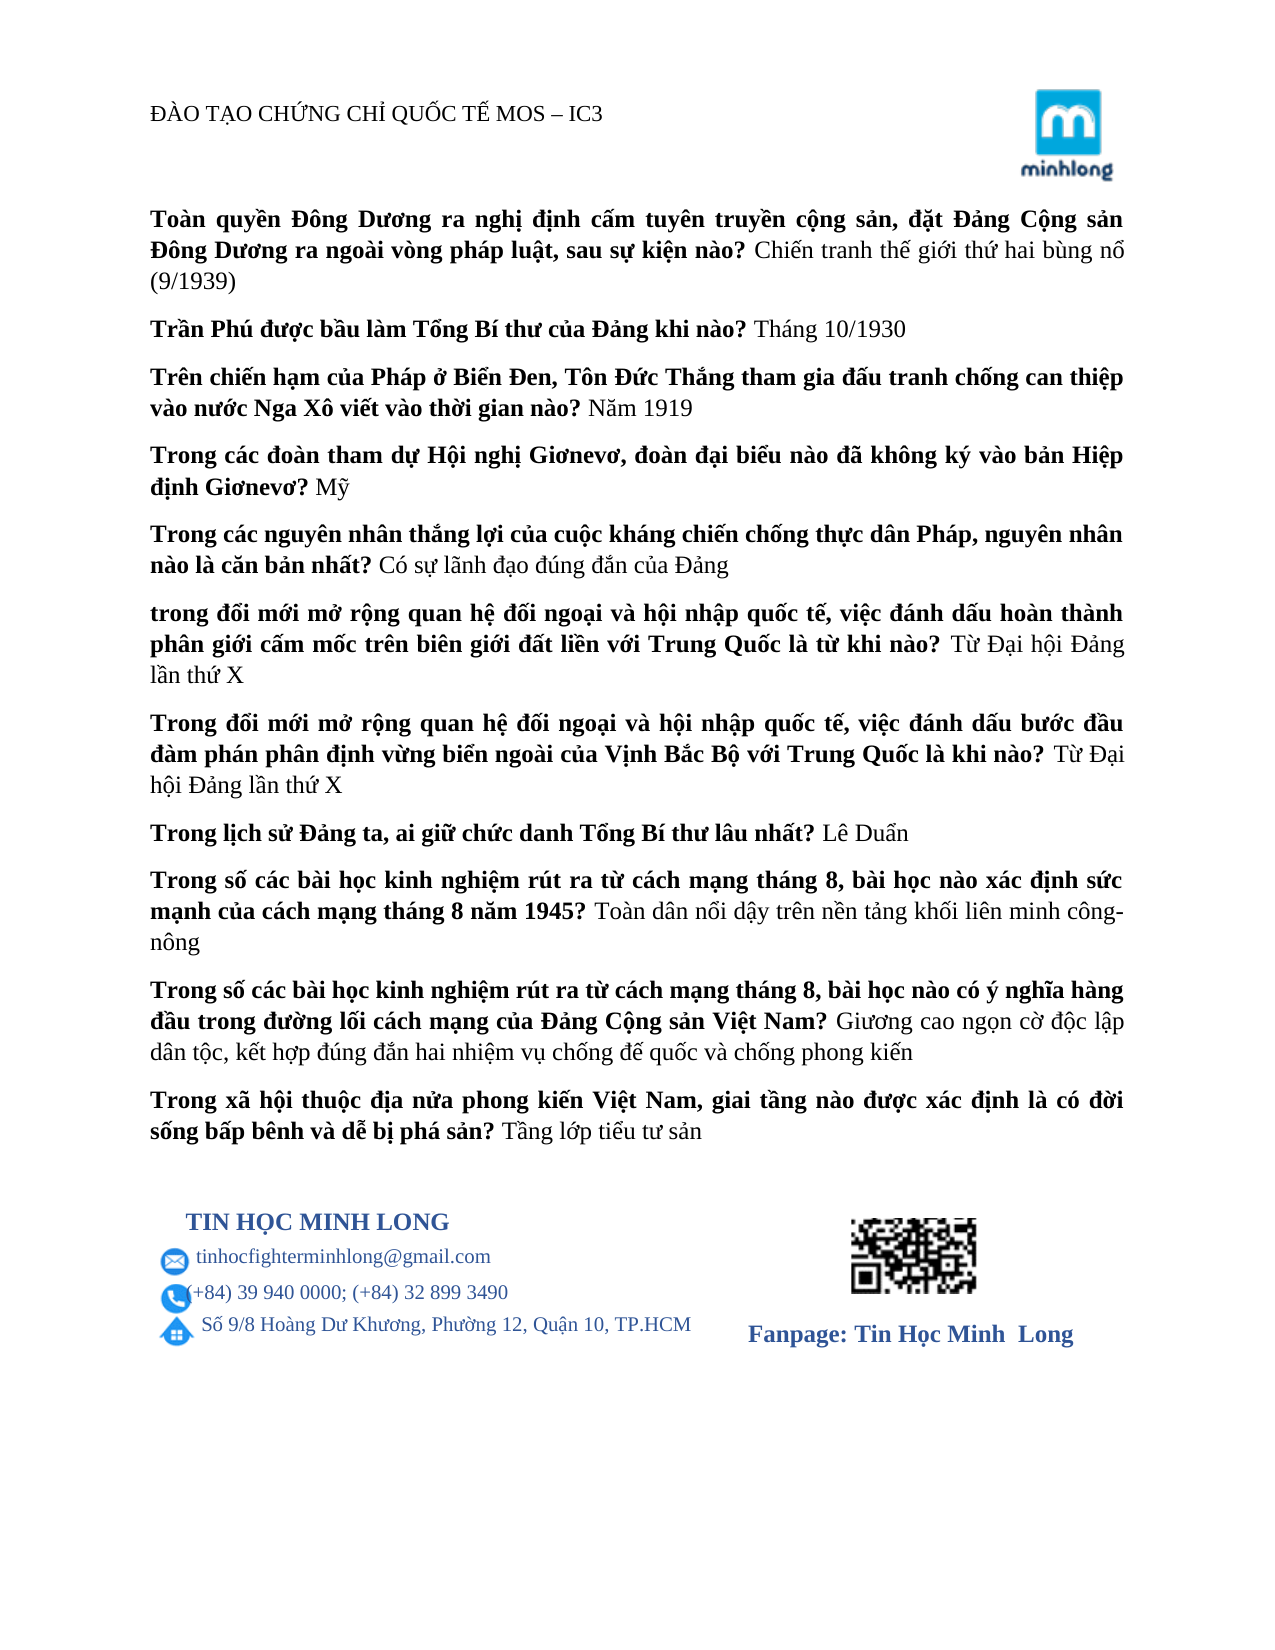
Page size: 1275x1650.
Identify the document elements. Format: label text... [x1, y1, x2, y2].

picture [851, 1218, 977, 1294]
text Trong lịch sử Đảng ta, ai giữ chức danh Tổng Bí thư lâu nhất? Lê Duẩn [150, 818, 1125, 846]
text trong đổi mới mở rộng quan hệ đối ngoại và hội nhập quốc tế, việc đánh dấu hoàn thành phân giới cấm mốc trên biên giới đất liền với Trung Quốc là từ khi nào? Từ Đại hội Đảng lần thứ X [150, 598, 1125, 689]
text Trong số các bài học kinh nghiệm rút ra từ cách mạng tháng 8, bài học nào xác định sức mạnh của cách mạng tháng 8 năm 1945? Toàn dân nổi dậy trên nền tảng khối liên minh công- nông [150, 865, 1125, 956]
picture [155, 1247, 195, 1279]
text Trong các nguyên nhân thắng lợi của cuộc kháng chiến chống thực dân Pháp, nguyên nhân nào là căn bản nhất? Có sự lãnh đạo đúng đắn của Đảng [150, 519, 1125, 579]
picture [1009, 75, 1136, 202]
picture [155, 1283, 198, 1350]
text Toàn quyền Đông Dương ra nghị định cấm tuyên truyền cộng sản, đặt Đảng Cộng sản Đông Dương ra ngoài vòng pháp luật, sau sự kiện nào? Chiến tranh thế giới thứ hai bùng nổ (9/1939) [150, 204, 1125, 295]
text Trên chiến hạm của Pháp ở Biển Đen, Tôn Đức Thắng tham gia đấu tranh chống can thiệp vào nước Nga Xô viết vào thời gian nào? Năm 1919 [150, 362, 1125, 422]
text Trong các đoàn tham dự Hội nghị Giơnevơ, đoàn đại biểu nào đã không ký vào bản Hiệp định Giơnevơ? Mỹ [150, 441, 1125, 500]
text Trong xã hội thuộc địa nửa phong kiến Việt Nam, giai tầng nào được xác định là có đời sống bấp bênh và dễ bị phá sản? Tầng lớp tiểu tư sản [150, 1085, 1125, 1145]
text Trong đổi mới mở rộng quan hệ đối ngoại và hội nhập quốc tế, việc đánh dấu bước đầu đàm phán phân định vừng biển ngoài của Vịnh Bắc Bộ với Trung Quốc là khi nào? Từ Đại hội Đảng lần thứ X [150, 708, 1125, 799]
text Trong số các bài học kinh nghiệm rút ra từ cách mạng tháng 8, bài học nào có ý nghĩa hàng đầu trong đường lối cách mạng của Đảng Cộng sản Việt Nam? Giương cao ngọn cờ độc lập dân tộc, kết hợp đúng đắn hai nhiệm vụ chống đế quốc và chống phong kiến [150, 975, 1125, 1066]
text Trần Phú được bầu làm Tổng Bí thư của Đảng khi nào? Tháng 10/1930 [150, 314, 1125, 343]
